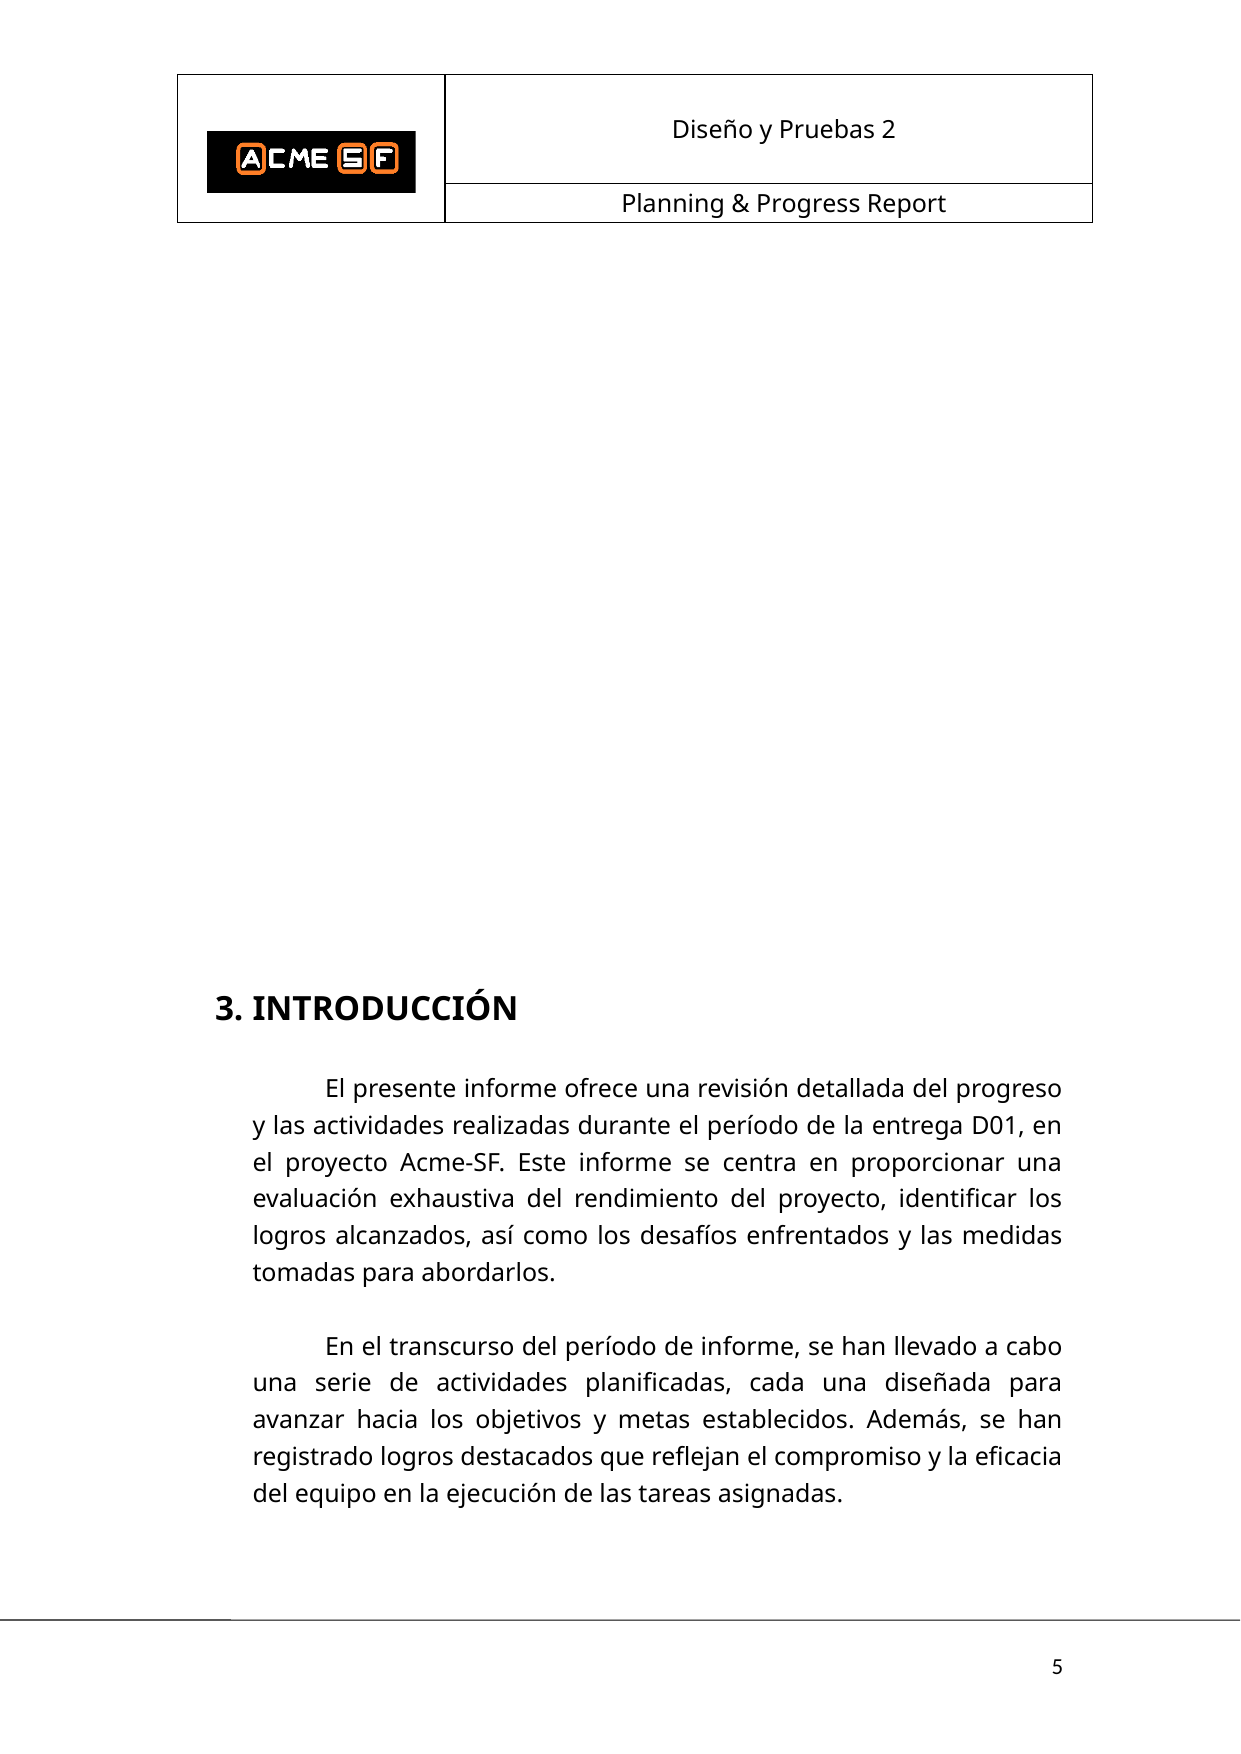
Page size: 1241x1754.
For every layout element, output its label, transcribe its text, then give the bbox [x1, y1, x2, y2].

picture [207, 131, 416, 193]
list En el transcurso del período de informe, se han llevado a cabo una serie de actividades planificadas, cada una diseñada para avanzar hacia los objetivos y metas establecidos. Además, se han registrado logros destacados que reflejan el compromiso y la eficacia del equipo en la ejecución de las tareas asignadas. [252, 1328, 1063, 1509]
list INTRODUCCIÓN [215, 985, 1063, 1030]
list El presente informe ofrece una revisión detallada del progreso y las actividades realizadas durante el período de la entrega D01, en el proyecto Acme-SF. Este informe se centra en proporcionar una evaluación exhaustiva del rendimiento del proyecto, identificar los logros alcanzados, así como los desafíos enfrentados y las medidas tomadas para abordarlos. [252, 1071, 1063, 1289]
